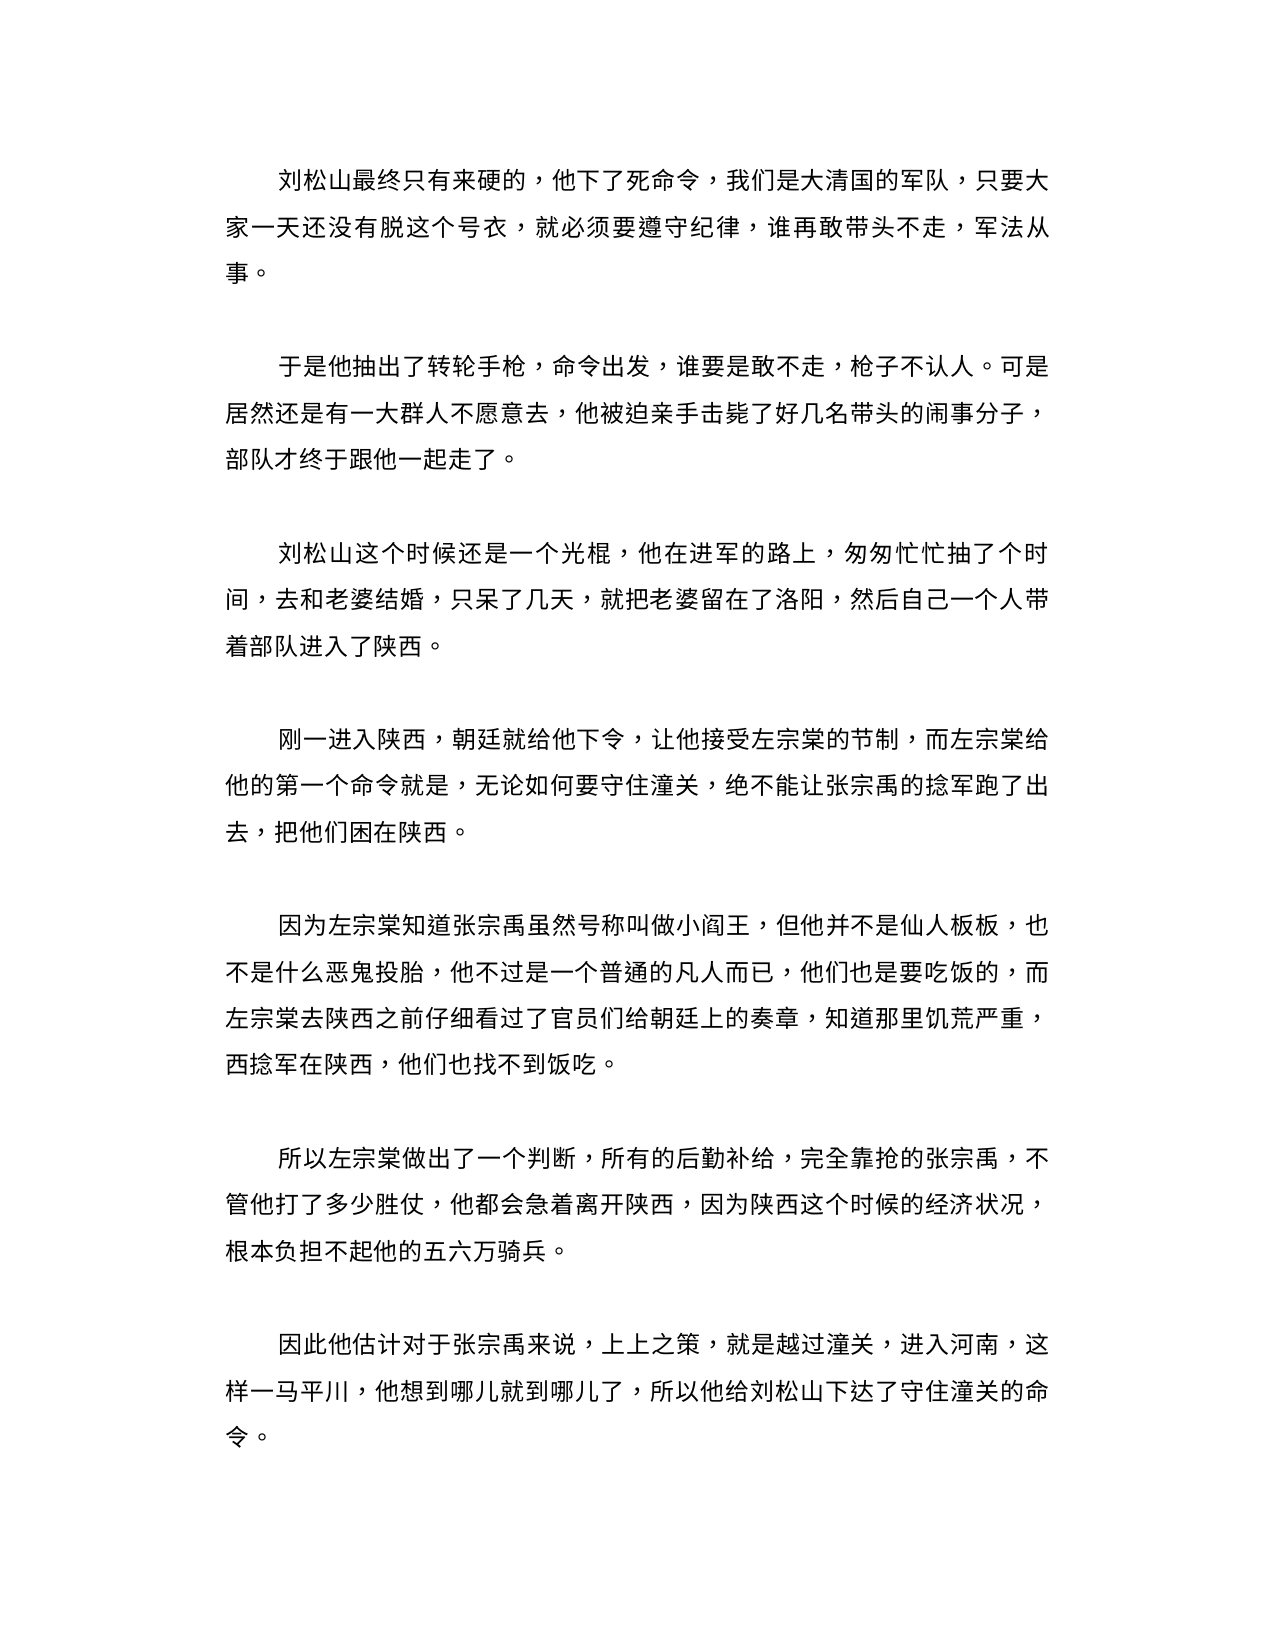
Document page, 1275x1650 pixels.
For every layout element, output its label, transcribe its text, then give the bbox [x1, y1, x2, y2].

text 刘松山最终只有来硬的，他下了死命令，我们是大清国的军队，只要大家一天还没有脱这个号衣，就必须要遵守纪律，谁再敢带头不走，军法从事。 [225, 150, 1050, 289]
text 因此他估计对于张宗禹来说，上上之策，就是越过潼关，进入河南，这样一马平川，他想到哪儿就到哪儿了，所以他给刘松山下达了守住潼关的命令。 [225, 1314, 1050, 1453]
text 于是他抽出了转轮手枪，命令出发，谁要是敢不走，枪子不认人。可是居然还是有一大群人不愿意去，他被迫亲手击毙了好几名带头的闹事分子，部队才终于跟他一起走了。 [225, 336, 1050, 476]
text 刚一进入陕西，朝廷就给他下令，让他接受左宗棠的节制，而左宗棠给他的第一个命令就是，无论如何要守住潼关，绝不能让张宗禹的捻军跑了出去，把他们困在陕西。 [225, 709, 1050, 848]
text 所以左宗棠做出了一个判断，所有的后勤补给，完全靠抢的张宗禹，不管他打了多少胜仗，他都会急着离开陕西，因为陕西这个时候的经济状况，根本负担不起他的五六万骑兵。 [225, 1128, 1050, 1267]
text 因为左宗棠知道张宗禹虽然号称叫做小阎王，但他并不是仙人板板，也不是什么恶鬼投胎，他不过是一个普通的凡人而已，他们也是要吃饭的，而左宗棠去陕西之前仔细看过了官员们给朝廷上的奏章，知道那里饥荒严重，西捻军在陕西，他们也找不到饭吃。 [225, 895, 1050, 1081]
text 刘松山这个时候还是一个光棍，他在进军的路上，匆匆忙忙抽了个时间，去和老婆结婚，只呆了几天，就把老婆留在了洛阳，然后自己一个人带着部队进入了陕西。 [225, 522, 1050, 662]
